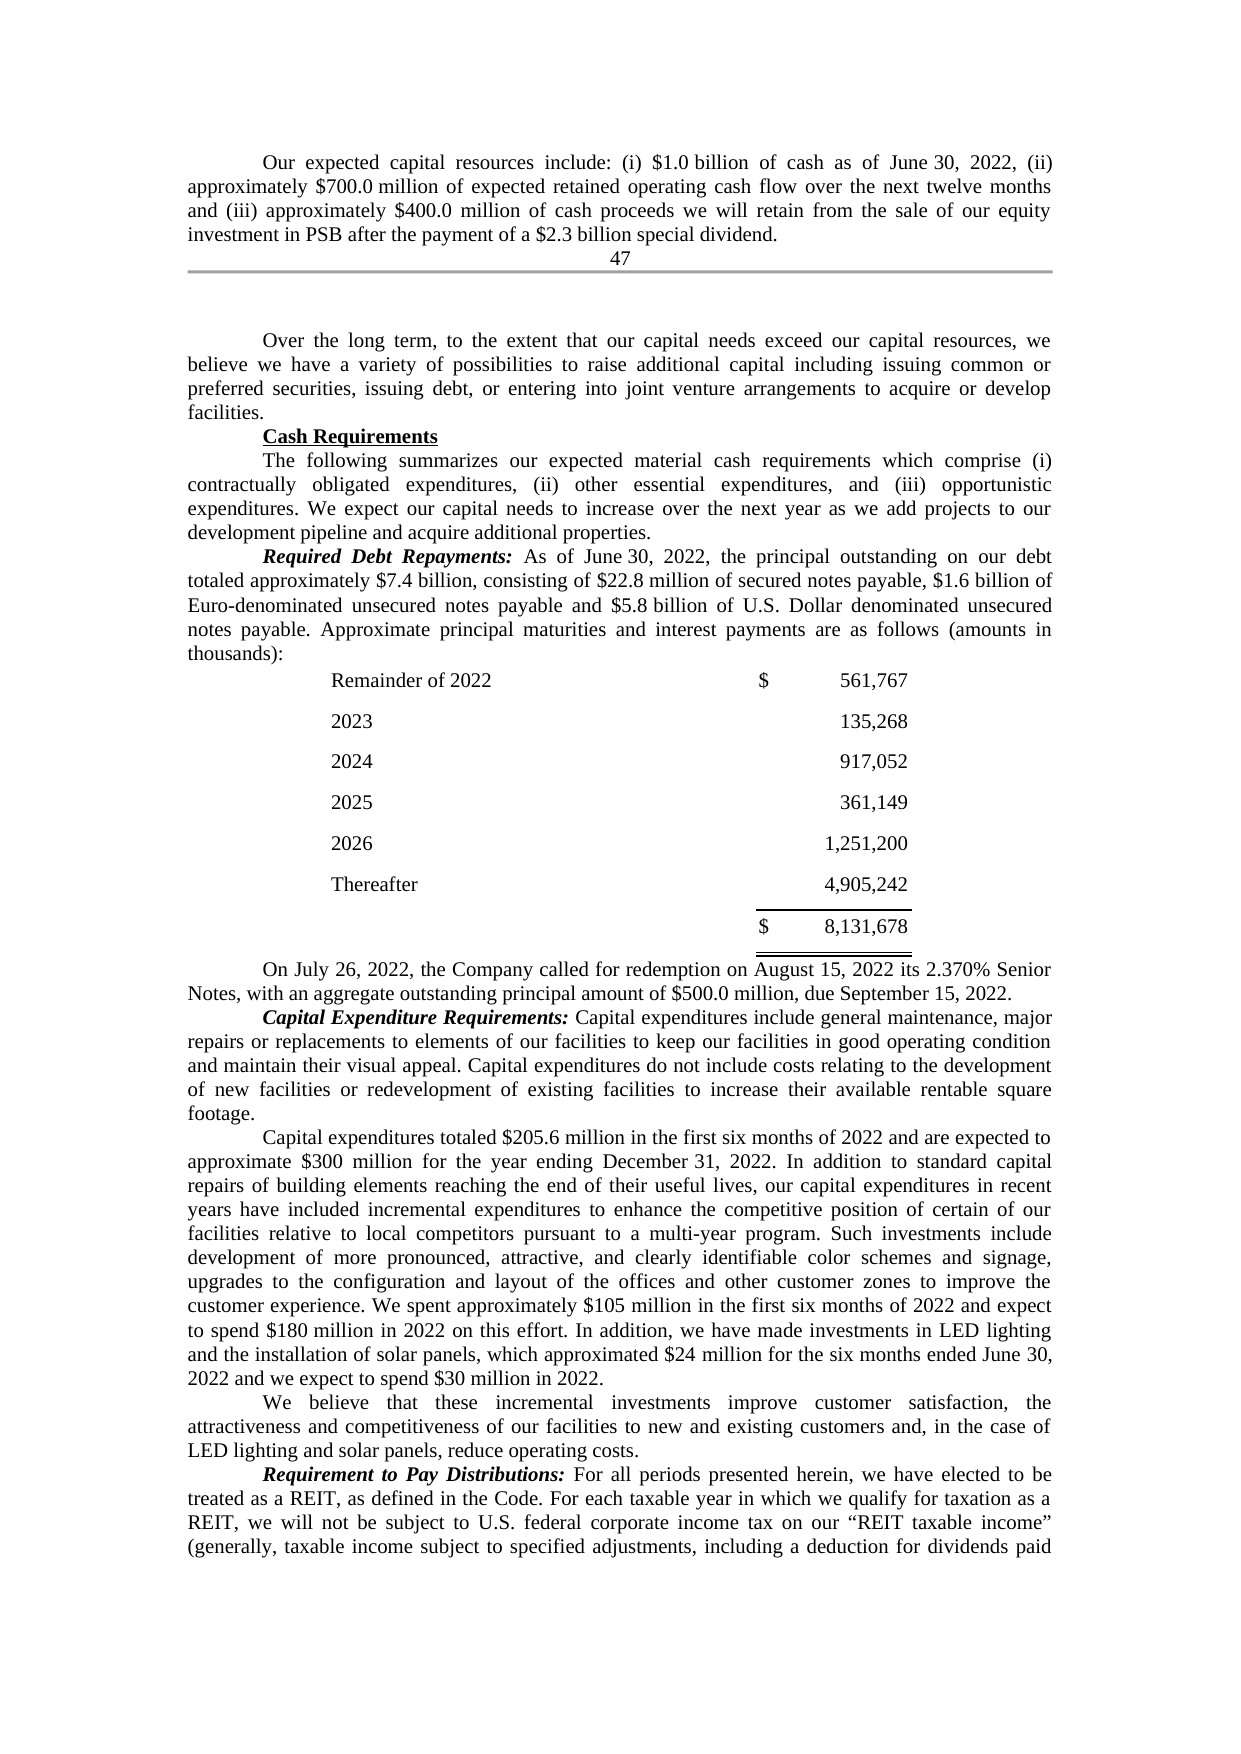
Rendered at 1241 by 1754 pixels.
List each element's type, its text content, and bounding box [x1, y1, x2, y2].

text Our expected capital resources include: (i) $1.0 billion of cash as of June 30, 2022, (ii) approximately $700.0 million of expected retained operating cash flow over the next twelve months and (iii) approximately $400.0 million of cash proceeds we will retain from the sale of our equity investment in PSB after the payment of a $2.3 billion special dividend. [187, 150, 1053, 246]
text On July 26, 2022, the Company called for redemption on August 15, 2022 its 2.370% Senior Notes, with an aggregate outstanding principal amount of $500.0 million, due September 15, 2022. [187, 957, 1053, 1005]
text Over the long term, to the extent that our capital needs exceed our capital resources, we believe we have a variety of possibilities to raise additional capital including issuing common or preferred securities, issuing debt, or entering into joint venture arrangements to acquire or develop facilities. [187, 328, 1053, 424]
text The following summarizes our expected material cash requirements which comprise (i) contractually obligated expenditures, (ii) other essential expenditures, and (iii) opportunistic expenditures. We expect our capital needs to increase over the next year as we add projects to our development pipeline and acquire additional properties. [187, 448, 1053, 544]
text 47 [187, 246, 1053, 270]
text Capital Expenditure Requirements: Capital expenditures include general maintenance, major repairs or replacements to elements of our facilities to keep our facilities in good operating condition and maintain their visual appeal. Capital expenditures do not include costs relating to the development of new facilities or redevelopment of existing facilities to increase their available rentable square footage. [187, 1005, 1053, 1125]
text Capital expenditures totaled $205.6 million in the first six months of 2022 and are expected to approximate $300 million for the year ending December 31, 2022. In addition to standard capital repairs of building elements reaching the end of their useful lives, our capital expenditures in recent years have included incremental expenditures to enhance the competitive position of certain of our facilities relative to local competitors pursuant to a multi-year program. Such investments include development of more pronounced, attractive, and clearly identifiable color schemes and signage, upgrades to the configuration and layout of the offices and other customer zones to improve the customer experience. We spent approximately $105 million in the first six months of 2022 and expect to spend $180 million in 2022 on this effort. In addition, we have made investments in LED lighting and the installation of solar panels, which approximated $24 million for the six months ended June 30, 2022 and we expect to spend $30 million in 2022. [187, 1125, 1053, 1390]
text We believe that these incremental investments improve customer satisfaction, the attractiveness and competitiveness of our facilities to new and existing customers and, in the case of LED lighting and solar panels, reduce operating costs. [187, 1390, 1053, 1462]
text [187, 1462, 1053, 1558]
text Cash Requirements [187, 424, 1053, 448]
text Required Debt Repayments: As of June 30, 2022, the principal outstanding on our debt totaled approximately $7.4 billion, consisting of $22.8 million of secured notes payable, $1.6 billion of Euro-denominated unsecured notes payable and $5.8 billion of U.S. Dollar denominated unsecured notes payable. Approximate principal maturities and interest payments are as follows (amounts in thousands): [187, 544, 1053, 665]
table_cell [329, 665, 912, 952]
